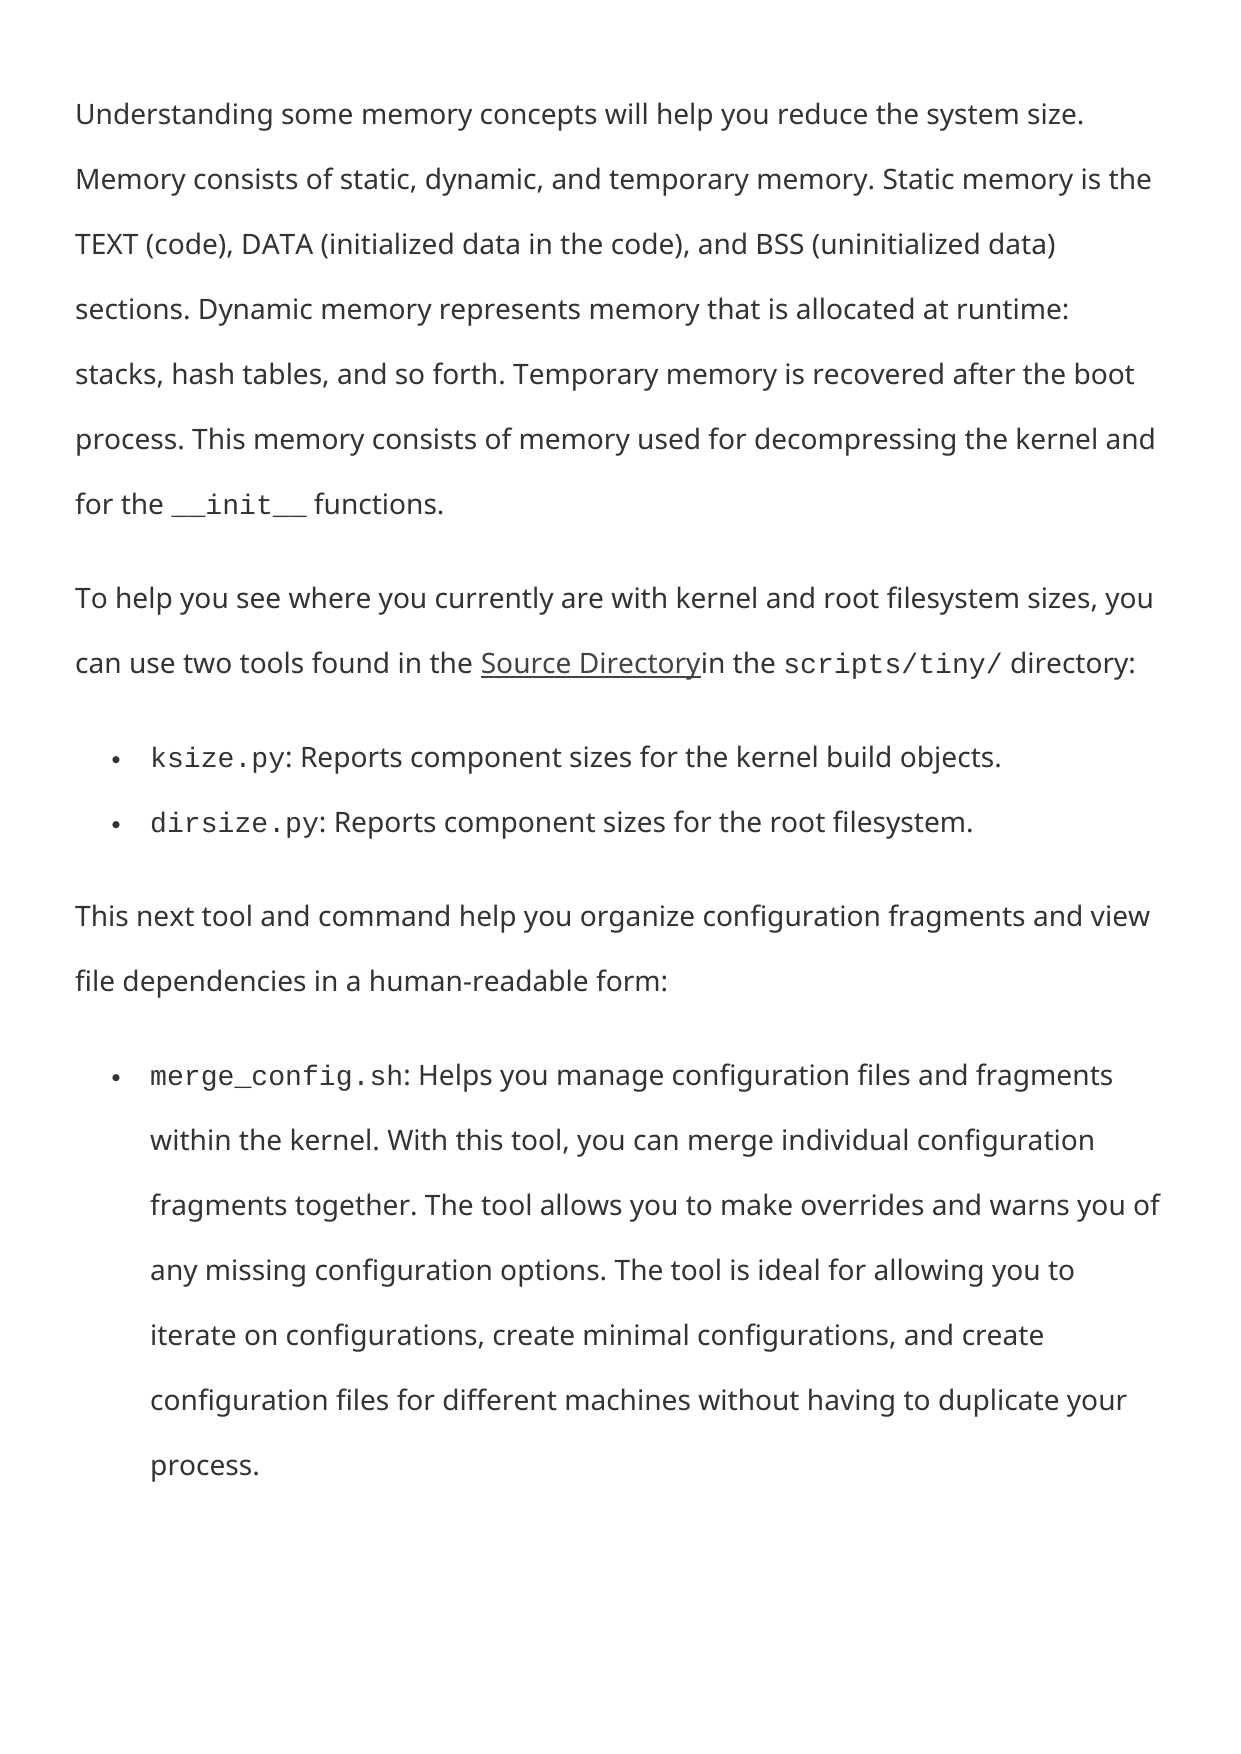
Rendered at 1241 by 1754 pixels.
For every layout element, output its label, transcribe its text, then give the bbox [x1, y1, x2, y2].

list merge_config.sh: Helps you manage configuration files and fragments within the kernel. With this tool, you can merge individual configuration fragments together. The tool allows you to make overrides and warns you of any missing configuration options. The tool is ideal for allowing you to iterate on configurations, create minimal configurations, and create configuration files for different machines without having to duplicate your process. [112, 1042, 1165, 1497]
text This next tool and command help you organize configuration fragments and view file dependencies in a human-readable form: [75, 883, 1165, 1013]
text To help you see where you currently are with kernel and root filesystem sizes, you can use two tools found in the Source Directoryin the scripts/tiny/ directory: [75, 565, 1165, 695]
list dirsize.py: Reports component sizes for the root filesystem. [112, 789, 1165, 854]
text Understanding some memory concepts will help you reduce the system size. Memory consists of static, dynamic, and temporary memory. Static memory is the TEXT (code), DATA (initialized data in the code), and BSS (uninitialized data) sections. Dynamic memory represents memory that is allocated at runtime: stacks, hash tables, and so forth. Temporary memory is recovered after the boot process. This memory consists of memory used for decompressing the kernel and for the __init__ functions. [75, 81, 1165, 536]
list ksize.py: Reports component sizes for the kernel build objects. [112, 724, 1165, 789]
